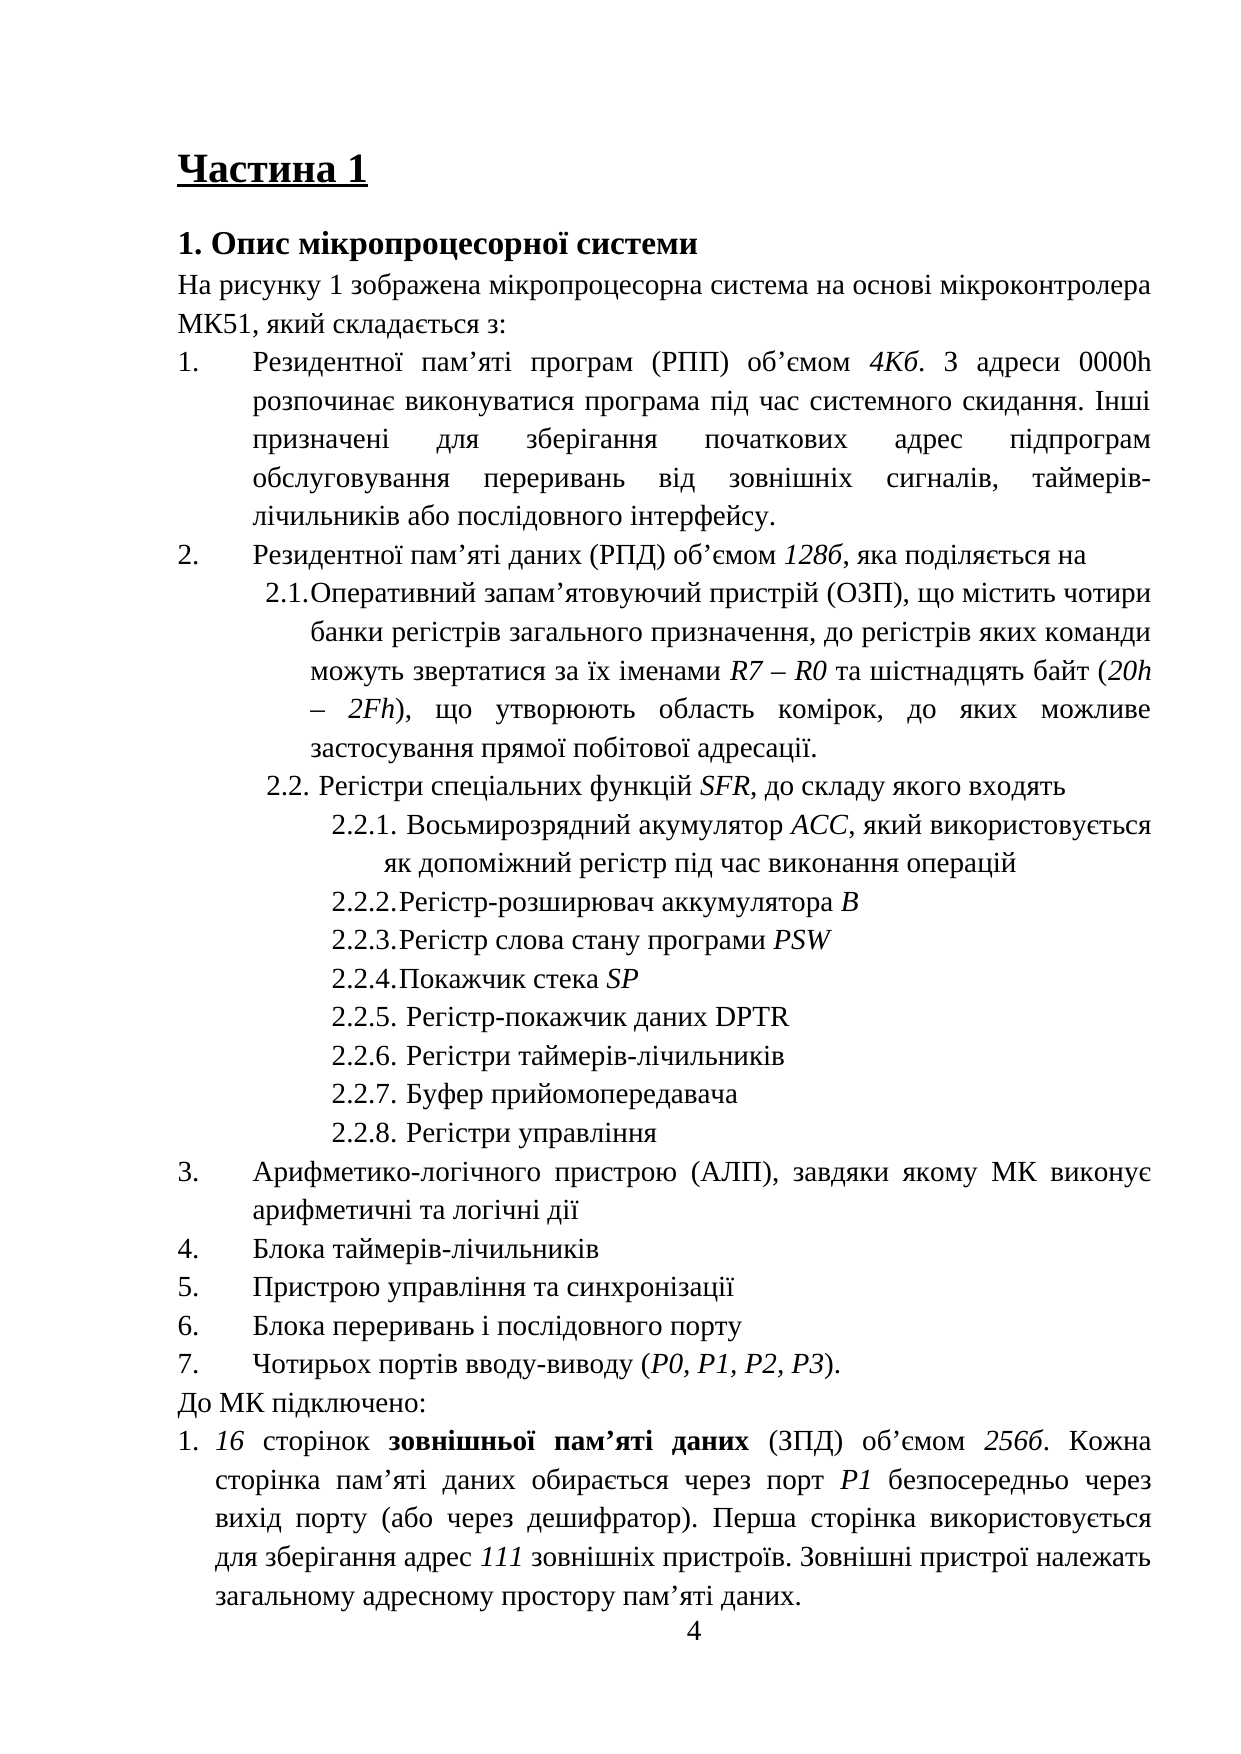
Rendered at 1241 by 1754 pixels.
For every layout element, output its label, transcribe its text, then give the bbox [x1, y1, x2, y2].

list Покажчик стека SP [331, 961, 1152, 994]
list Пристрою управління та синхронізації [177, 1269, 1152, 1303]
text До МК підключено: [177, 1385, 1152, 1418]
list Регістри управління [331, 1115, 1152, 1149]
list Восьмирозрядний акумулятор ACC, який використовується як допоміжний регістр під час виконання операцій [331, 807, 1152, 879]
subtitle Частина 1 [177, 143, 1152, 191]
list Буфер прийомопередавача [331, 1077, 1152, 1110]
list Оперативний запам’ятовуючий пристрій (ОЗП), що містить чотири банки регістрів загального призначення, до регістрів яких команди можуть звертатися за їх іменами R7 – R0 та шістнадцять байт (20h – 2Fh), що утворюють область комірок, до яких можливе застосування прямої побітової адресації. [265, 576, 1152, 763]
list 16 сторінок зовнішньої пам’яті даних (ЗПД) об’ємом 256б. Кожна сторінка пам’яті даних обирається через порт P1 безпосередньо через вихід порту (або через дешифратор). Перша сторінка використовується для зберігання адрес 111 зовнішніх пристроїв. Зовнішні пристрої належать загальному адресному простору пам’яті даних. [177, 1423, 1152, 1611]
list Чотирьох портів вводу-виводу (P0, P1, P2, P3). [177, 1346, 1152, 1380]
list Регістр слова стану програми PSW [331, 922, 1152, 956]
list Регістри спеціальних функцій SFR, до складу якого входять [266, 768, 1152, 802]
list Резидентної пам’яті програм (РПП) об’ємом 4Кб. З адреси 0000h розпочинає виконуватися програма під час системного скидання. Інші призначені для зберігання початкових адрес підпрограм обслуговування переривань від зовнішніх сигналів, таймерів-лічильників або послідовного інтерфейсу. [177, 344, 1152, 532]
list Регістри таймерів-лічильників [331, 1038, 1152, 1072]
list Блока таймерів-лічильників [177, 1231, 1152, 1264]
list Регістр-покажчик даних DPTR [331, 999, 1152, 1033]
list Блока переривань і послідовного порту [177, 1308, 1152, 1341]
text На рисунку 1 зображена мікропроцесорна система на основі мікроконтролера МК51, який складається з: [177, 267, 1152, 339]
list Регістр-розширювач аккумулятора B [331, 884, 1152, 917]
list Арифметико-логічного пристрою (АЛП), завдяки якому МК виконує арифметичні та логічні дії [177, 1154, 1152, 1226]
subtitle 1. Опис мікропроцесорної системи [177, 223, 1152, 262]
list Резидентної пам’яті даних (РПД) об’ємом 128б, яка поділяється на [177, 537, 1152, 571]
